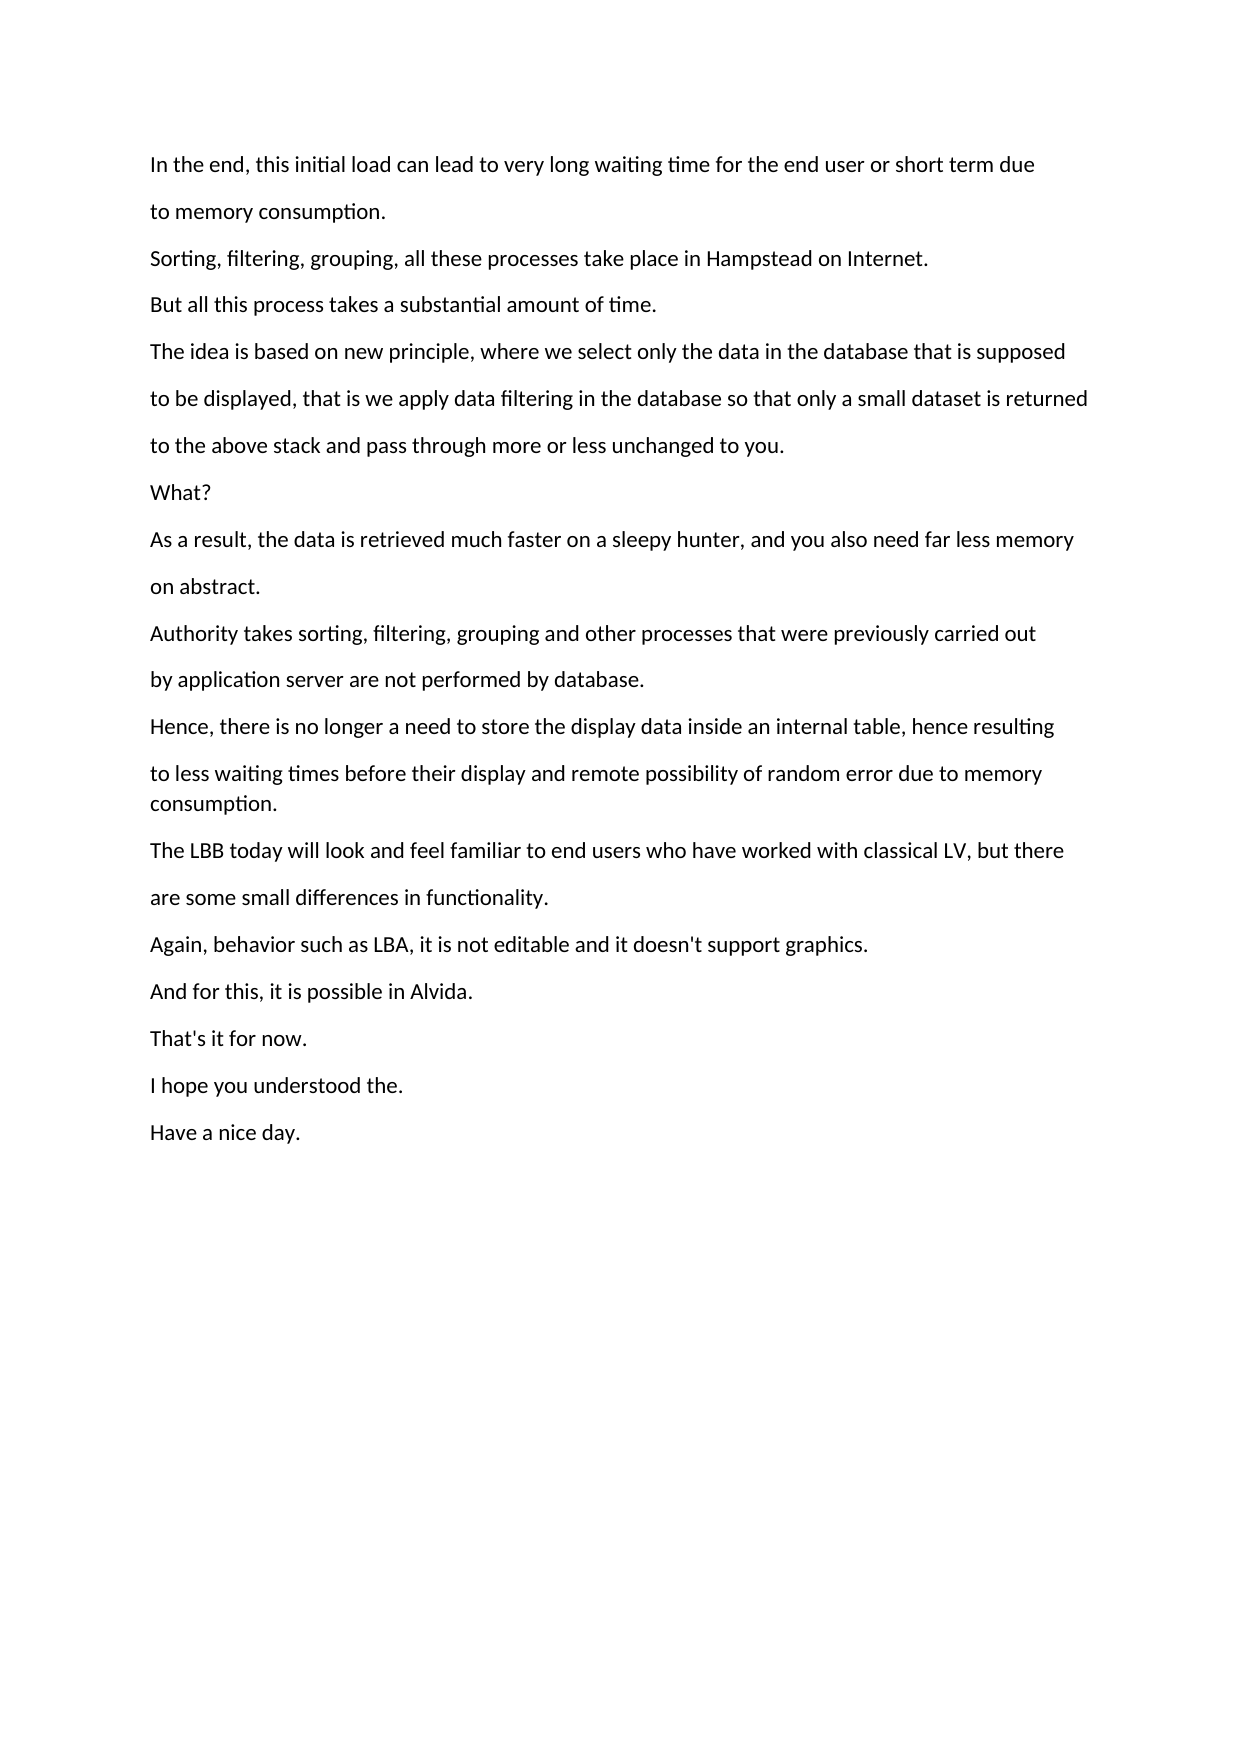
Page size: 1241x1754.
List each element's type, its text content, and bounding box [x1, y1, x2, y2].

text Hence, there is no longer a need to store the display data inside an internal table, hence resulting [150, 712, 1090, 741]
text on abstract. [150, 572, 1090, 600]
text Have a nice day. [150, 1118, 1090, 1146]
text to be displayed, that is we apply data filtering in the database so that only a small dataset is returned [150, 384, 1090, 412]
text to memory consumption. [150, 197, 1090, 225]
text What? [150, 478, 1090, 506]
text I hope you understood the. [150, 1071, 1090, 1099]
text are some small differences in functionality. [150, 883, 1090, 911]
text The idea is based on new principle, where we select only the data in the database that is supposed [150, 337, 1090, 366]
text Again, behavior such as LBA, it is not editable and it doesn't support graphics. [150, 930, 1090, 958]
text But all this process takes a substantial amount of time. [150, 291, 1090, 319]
text And for this, it is possible in Alvida. [150, 977, 1090, 1005]
text Authority takes sorting, filtering, grouping and other processes that were previously carried out [150, 619, 1090, 647]
text to less waiting times before their display and remote possibility of random error due to memory consumption. [150, 759, 1090, 818]
text That's it for now. [150, 1024, 1090, 1052]
text Sorting, filtering, grouping, all these processes take place in Hampstead on Internet. [150, 244, 1090, 272]
text to the above stack and pass through more or less unchanged to you. [150, 431, 1090, 459]
text by application server are not performed by database. [150, 666, 1090, 694]
text The LBB today will look and feel familiar to end users who have worked with classical LV, but there [150, 836, 1090, 864]
text As a result, the data is retrieved much faster on a sleepy hunter, and you also need far less memory [150, 525, 1090, 553]
text In the end, this initial load can lead to very long waiting time for the end user or short term due [150, 150, 1090, 178]
